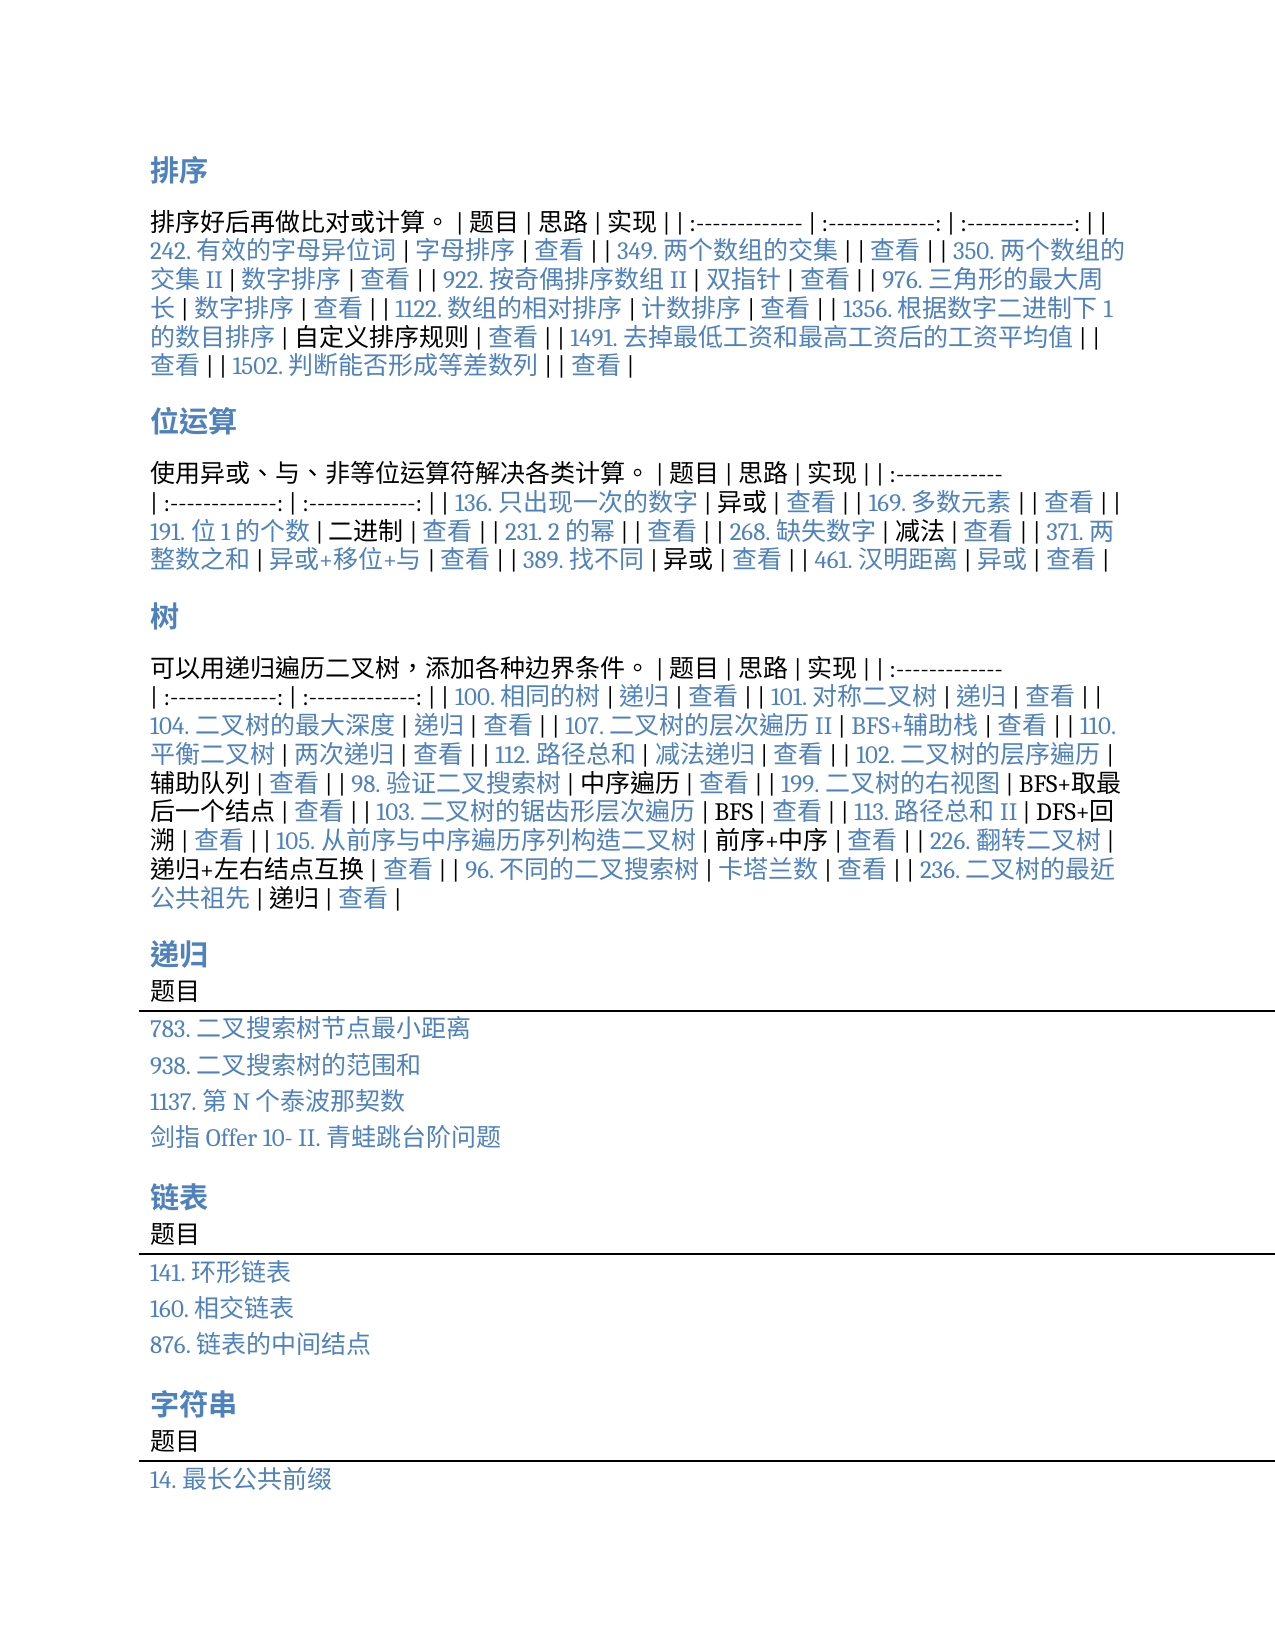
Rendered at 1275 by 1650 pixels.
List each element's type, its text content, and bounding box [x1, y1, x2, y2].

subtitle 字符串 [150, 1384, 1125, 1424]
subtitle 递归 [150, 934, 1125, 974]
table_header 题目 [139, 974, 1275, 1010]
text 可以用递归遍历二叉树，添加各种边界条件。 | 题目 | 思路 | 实现 | | :------------- | :-------------: | :-------------: | | 100. 相同的树 | 递归 | 查看 | | 101. 对称二叉树 | 递归 | 查看 | | 104. 二叉树的最大深度 | 递归 | 查看 | | 107. 二叉树的层次遍历 II | BFS+辅助栈 | 查看 | | 110. 平衡二叉树 | 两次递归 | 查看 | | 112. 路径总和 | 减法递归 | 查看 | | 102. 二叉树的层序遍历 | 辅助队列 | 查看 | | 98. 验证二叉搜索树 | 中序遍历 | 查看 | | 199. 二叉树的右视图 | BFS+取最后一个结点 | 查看 | | 103. 二叉树的锯齿形层次遍历 | BFS | 查看 | | 113. 路径总和 II | DFS+回溯 | 查看 | | 105. 从前序与中序遍历序列构造二叉树 | 前序+中序 | 查看 | | 226. 翻转二叉树 | 递归+左右结点互换 | 查看 | | 96. 不同的二叉搜索树 | 卡塔兰数 | 查看 | | 236. 二叉树的最近公共祖先 | 递归 | 查看 | [150, 654, 1125, 913]
table_cell 160. 相交链表 [139, 1291, 1275, 1327]
table_cell 876. 链表的中间结点 [139, 1328, 1275, 1364]
table_cell 1137. 第 N 个泰波那契数 [139, 1084, 1275, 1120]
table_cell 14. 最长公共前缀 [139, 1462, 1275, 1498]
text 使用异或、与、非等位运算符解决各类计算。 | 题目 | 思路 | 实现 | | :------------- | :-------------: | :-------------: | | 136. 只出现一次的数字 | 异或 | 查看 | | 169. 多数元素 | | 查看 | | 191. 位1的个数 | 二进制 | 查看 | | 231. 2的幂 | | 查看 | | 268. 缺失数字 | 减法 | 查看 | | 371. 两整数之和 | 异或+移位+与 | 查看 | | 389. 找不同 | 异或 | 查看 | | 461. 汉明距离 | 异或 | 查看 | [150, 460, 1125, 575]
subtitle 链表 [150, 1177, 1125, 1217]
text 排序好后再做比对或计算。 | 题目 | 思路 | 实现 | | :------------- | :-------------: | :-------------: | | 242. 有效的字母异位词 | 字母排序 | 查看 | | 349. 两个数组的交集 | | 查看 | | 350. 两个数组的交集 II | 数字排序 | 查看 | | 922. 按奇偶排序数组 II | 双指针 | 查看 | | 976. 三角形的最大周长 | 数字排序 | 查看 | | 1122. 数组的相对排序 | 计数排序 | 查看 | | 1356. 根据数字二进制下 1 的数目排序 | 自定义排序规则 | 查看 | | 1491. 去掉最低工资和最高工资后的工资平均值 | | 查看 | | 1502. 判断能否形成等差数列 | | 查看 | [150, 208, 1125, 381]
table_cell 141. 环形链表 [139, 1255, 1275, 1291]
table_header 题目 [139, 1217, 1275, 1253]
subtitle 位运算 [150, 402, 1125, 441]
subtitle 排序 [150, 150, 1125, 190]
table_cell 938. 二叉搜索树的范围和 [139, 1048, 1275, 1084]
table_header 题目 [139, 1424, 1275, 1460]
subtitle 树 [150, 596, 1125, 636]
table_cell 783. 二叉搜索树节点最小距离 [139, 1012, 1275, 1048]
table_cell 剑指 Offer 10- II. 青蛙跳台阶问题 [139, 1120, 1275, 1157]
